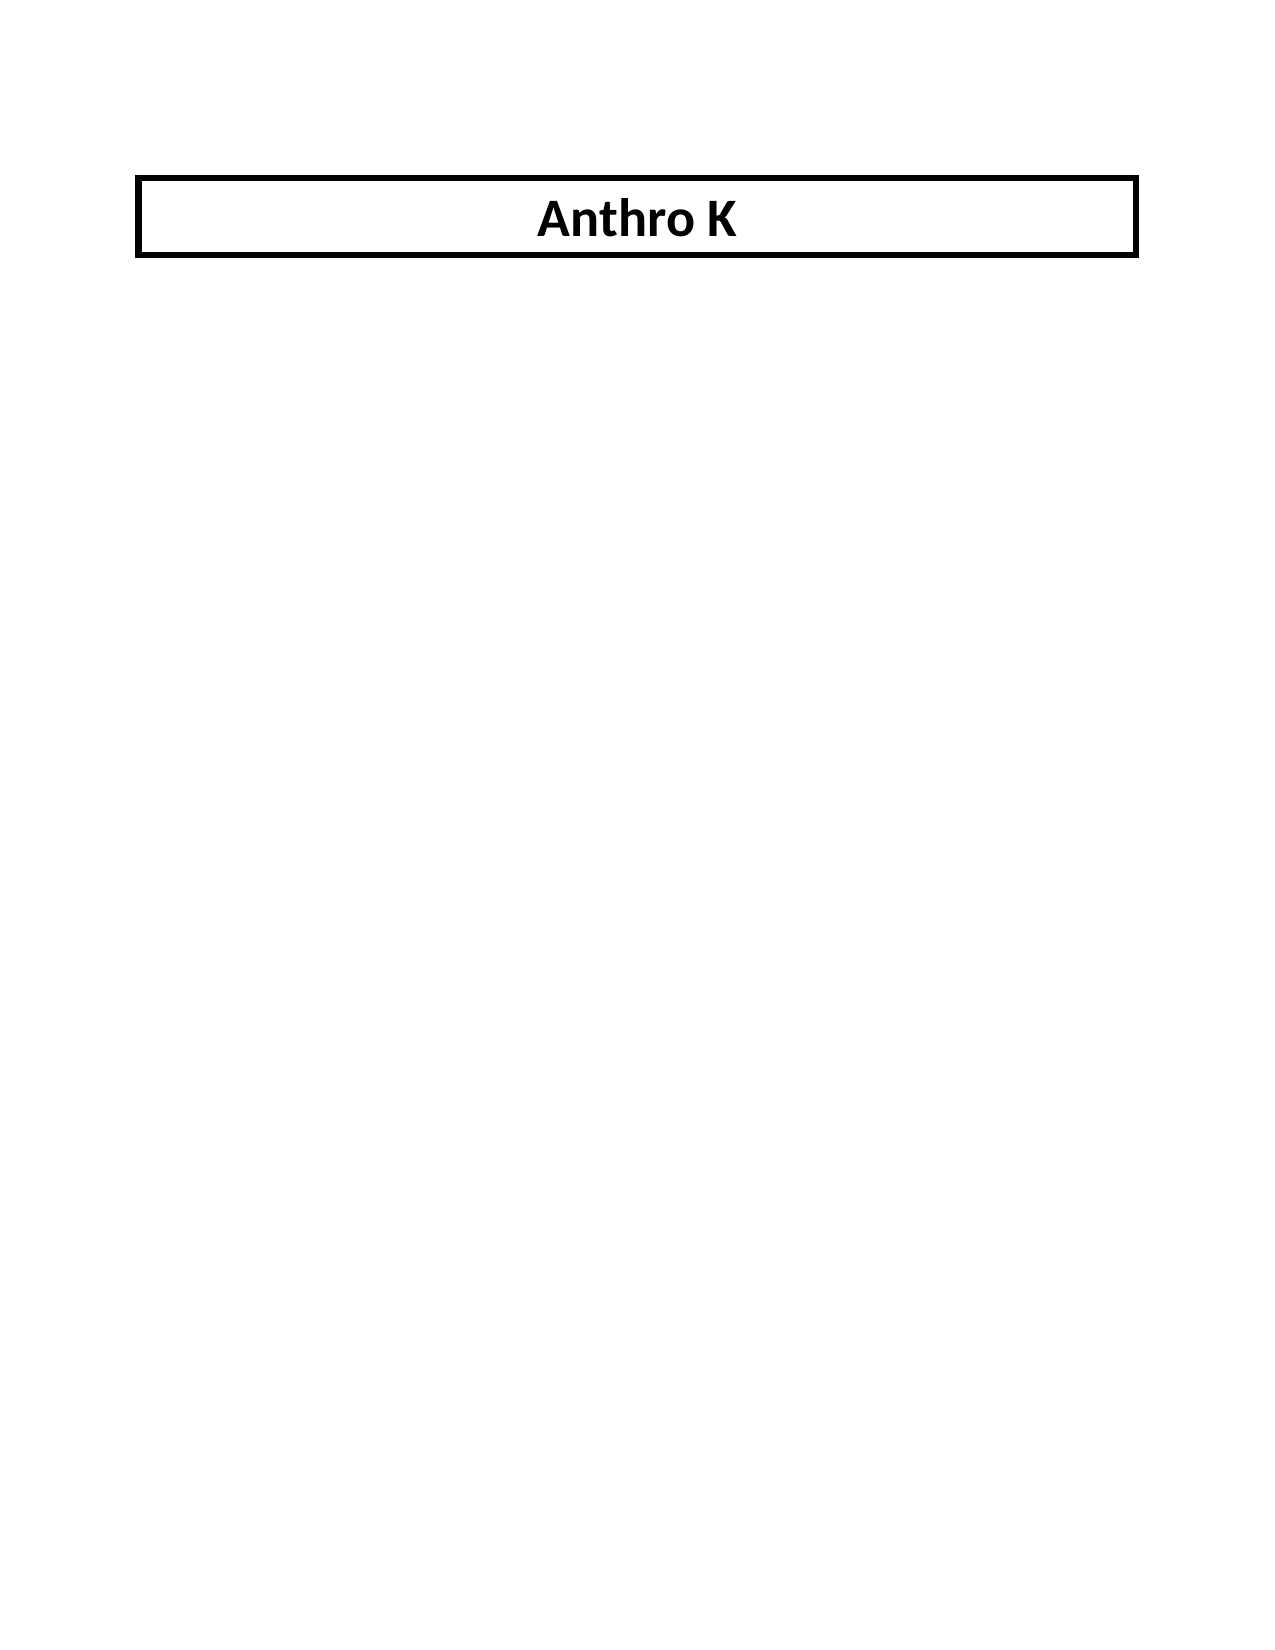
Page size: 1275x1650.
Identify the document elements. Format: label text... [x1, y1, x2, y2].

subtitle Anthro K [142, 181, 1133, 252]
